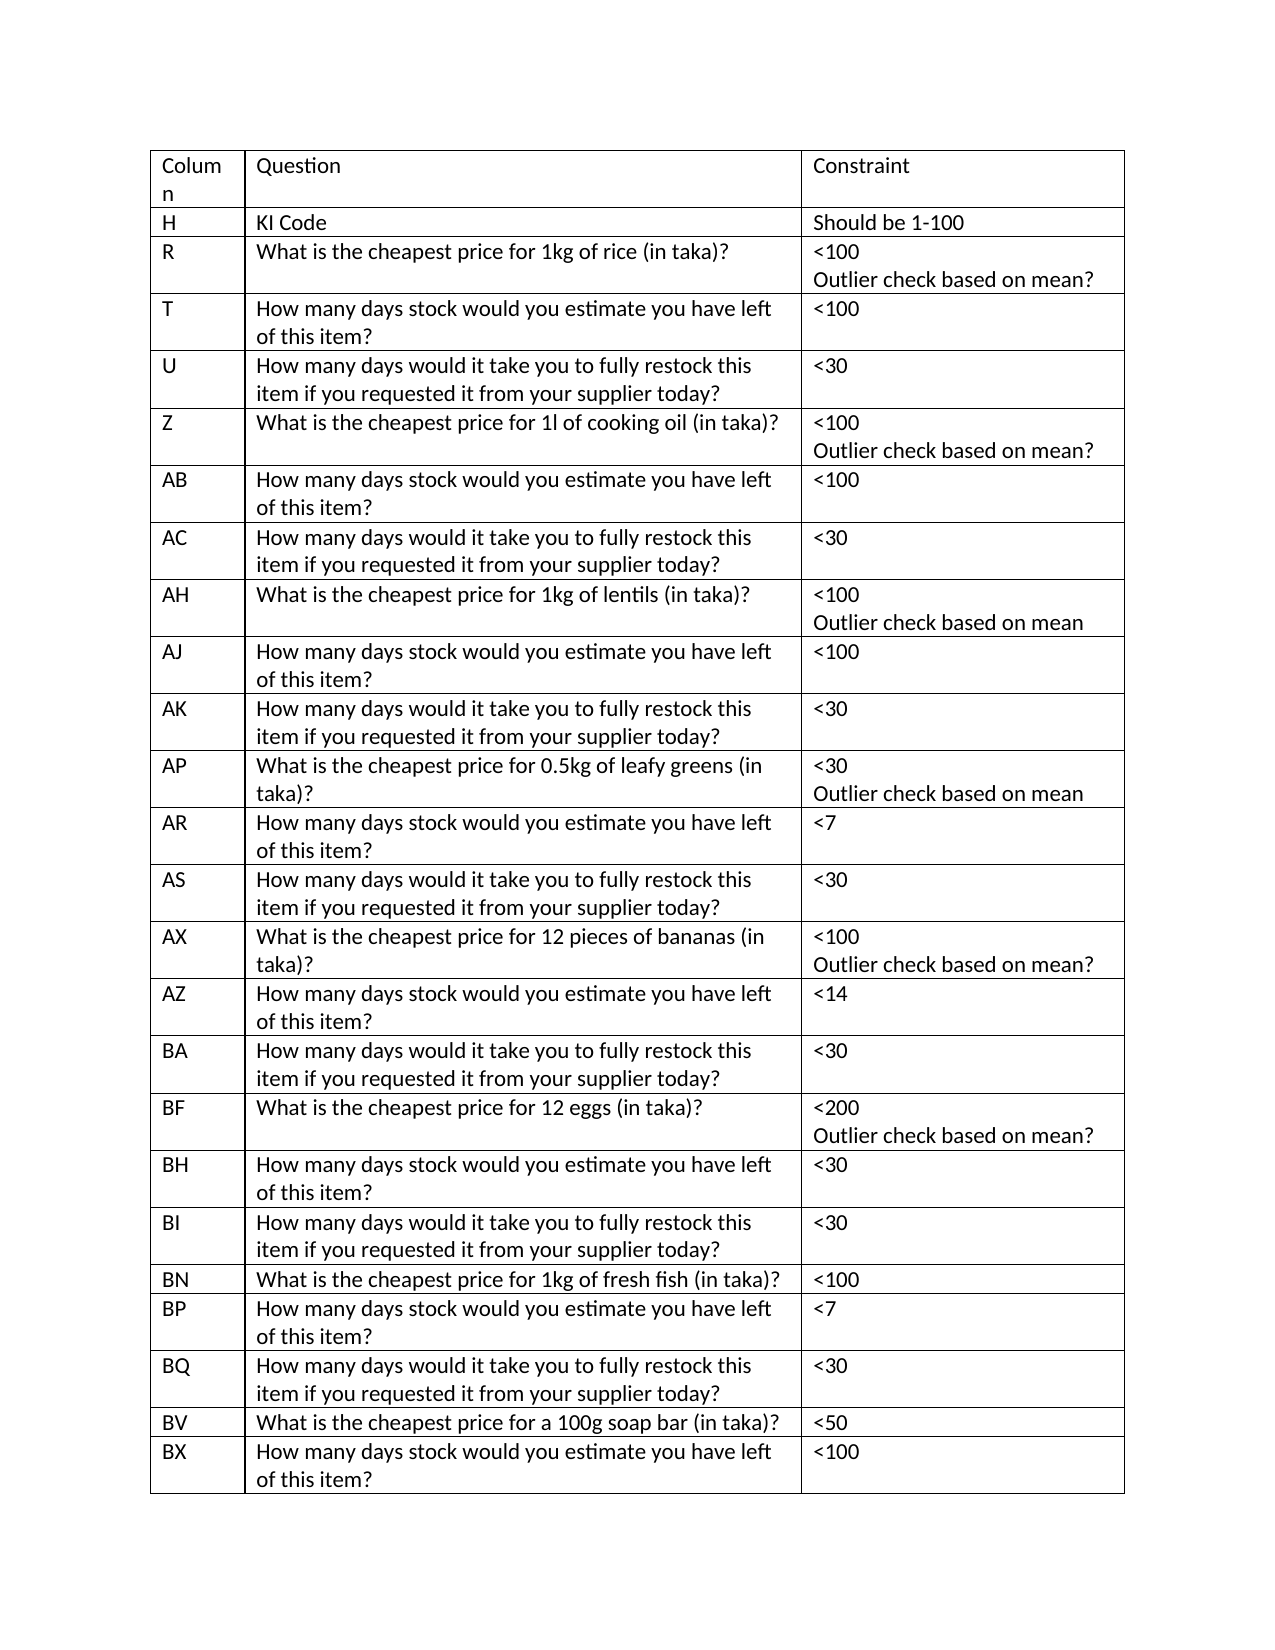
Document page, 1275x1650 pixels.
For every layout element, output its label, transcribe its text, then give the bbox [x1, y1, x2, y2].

table_cell What is the cheapest price for 0.5kg of leafy greens (in taka)? [246, 751, 801, 807]
table_header Constraint [802, 151, 1124, 207]
table_cell What is the cheapest price for 1l of cooking oil (in taka)? [246, 409, 801, 464]
table_cell What is the cheapest price for 12 eggs (in taka)? [246, 1094, 801, 1149]
table_cell What is the cheapest price for 1kg of fresh fish (in taka)? [246, 1265, 801, 1293]
table_cell <100 Outlier check based on mean? [802, 409, 1124, 464]
table_cell <7 [802, 1294, 1124, 1350]
table_cell <7 [802, 808, 1124, 864]
table_cell BP [151, 1294, 244, 1350]
table_cell What is the cheapest price for a 100g soap bar (in taka)? [246, 1408, 801, 1436]
table_cell T [151, 294, 244, 350]
table_cell How many days stock would you estimate you have left of this item? [246, 294, 801, 350]
table_cell BA [151, 1036, 244, 1092]
table_cell AJ [151, 637, 244, 693]
table_cell R [151, 237, 244, 293]
table_cell <14 [802, 979, 1124, 1035]
table_cell <100 Outlier check based on mean? [802, 922, 1124, 978]
table_cell Should be 1-100 [802, 208, 1124, 236]
table_header Question [246, 151, 801, 207]
table_cell How many days would it take you to fully restock this item if you requested it from your supplier today? [246, 1036, 801, 1092]
table_cell <50 [802, 1408, 1124, 1436]
table_cell H [151, 208, 244, 236]
table_cell BQ [151, 1351, 244, 1407]
table_cell How many days would it take you to fully restock this item if you requested it from your supplier today? [246, 694, 801, 750]
table_cell AB [151, 466, 244, 522]
table_cell AS [151, 865, 244, 921]
table_cell <100 [802, 466, 1124, 522]
table_cell <30 [802, 523, 1124, 579]
table_cell How many days stock would you estimate you have left of this item? [246, 979, 801, 1035]
table_cell BV [151, 1408, 244, 1436]
table_cell What is the cheapest price for 1kg of lentils (in taka)? [246, 580, 801, 636]
table_cell BN [151, 1265, 244, 1293]
table_cell How many days stock would you estimate you have left of this item? [246, 808, 801, 864]
table_cell What is the cheapest price for 1kg of rice (in taka)? [246, 237, 801, 293]
table_cell BF [151, 1094, 244, 1149]
table_cell <30 [802, 351, 1124, 407]
table_cell <100 Outlier check based on mean? [802, 237, 1124, 293]
table_cell AP [151, 751, 244, 807]
table_cell BI [151, 1208, 244, 1264]
table_cell <30 Outlier check based on mean [802, 751, 1124, 807]
table_cell How many days would it take you to fully restock this item if you requested it from your supplier today? [246, 351, 801, 407]
table_cell How many days would it take you to fully restock this item if you requested it from your supplier today? [246, 865, 801, 921]
table_cell KI Code [246, 208, 801, 236]
table_cell How many days would it take you to fully restock this item if you requested it from your supplier today? [246, 523, 801, 579]
table_cell <100 [802, 294, 1124, 350]
table_cell <200 Outlier check based on mean? [802, 1094, 1124, 1149]
table_cell <30 [802, 694, 1124, 750]
table_cell Z [151, 409, 244, 464]
table_cell How many days stock would you estimate you have left of this item? [246, 1294, 801, 1350]
table_cell <30 [802, 1036, 1124, 1092]
table_cell AR [151, 808, 244, 864]
table_cell <100 [802, 1437, 1124, 1493]
table_cell AZ [151, 979, 244, 1035]
table_cell How many days stock would you estimate you have left of this item? [246, 1151, 801, 1207]
table_cell How many days stock would you estimate you have left of this item? [246, 1437, 801, 1493]
table_header Column [151, 151, 244, 207]
table_cell AC [151, 523, 244, 579]
table_cell How many days stock would you estimate you have left of this item? [246, 466, 801, 522]
table_cell How many days would it take you to fully restock this item if you requested it from your supplier today? [246, 1208, 801, 1264]
table_cell How many days stock would you estimate you have left of this item? [246, 637, 801, 693]
table_cell <30 [802, 1351, 1124, 1407]
table_cell What is the cheapest price for 12 pieces of bananas (in taka)? [246, 922, 801, 978]
table_cell AK [151, 694, 244, 750]
table_cell AH [151, 580, 244, 636]
table_cell U [151, 351, 244, 407]
table_cell <30 [802, 865, 1124, 921]
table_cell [246, 1351, 801, 1407]
table_cell AX [151, 922, 244, 978]
table_cell <100 [802, 1265, 1124, 1293]
table_cell <30 [802, 1151, 1124, 1207]
table_cell BX [151, 1437, 244, 1493]
table_cell <100 [802, 637, 1124, 693]
table_cell <30 [802, 1208, 1124, 1264]
table_cell <100 Outlier check based on mean [802, 580, 1124, 636]
table_cell BH [151, 1151, 244, 1207]
